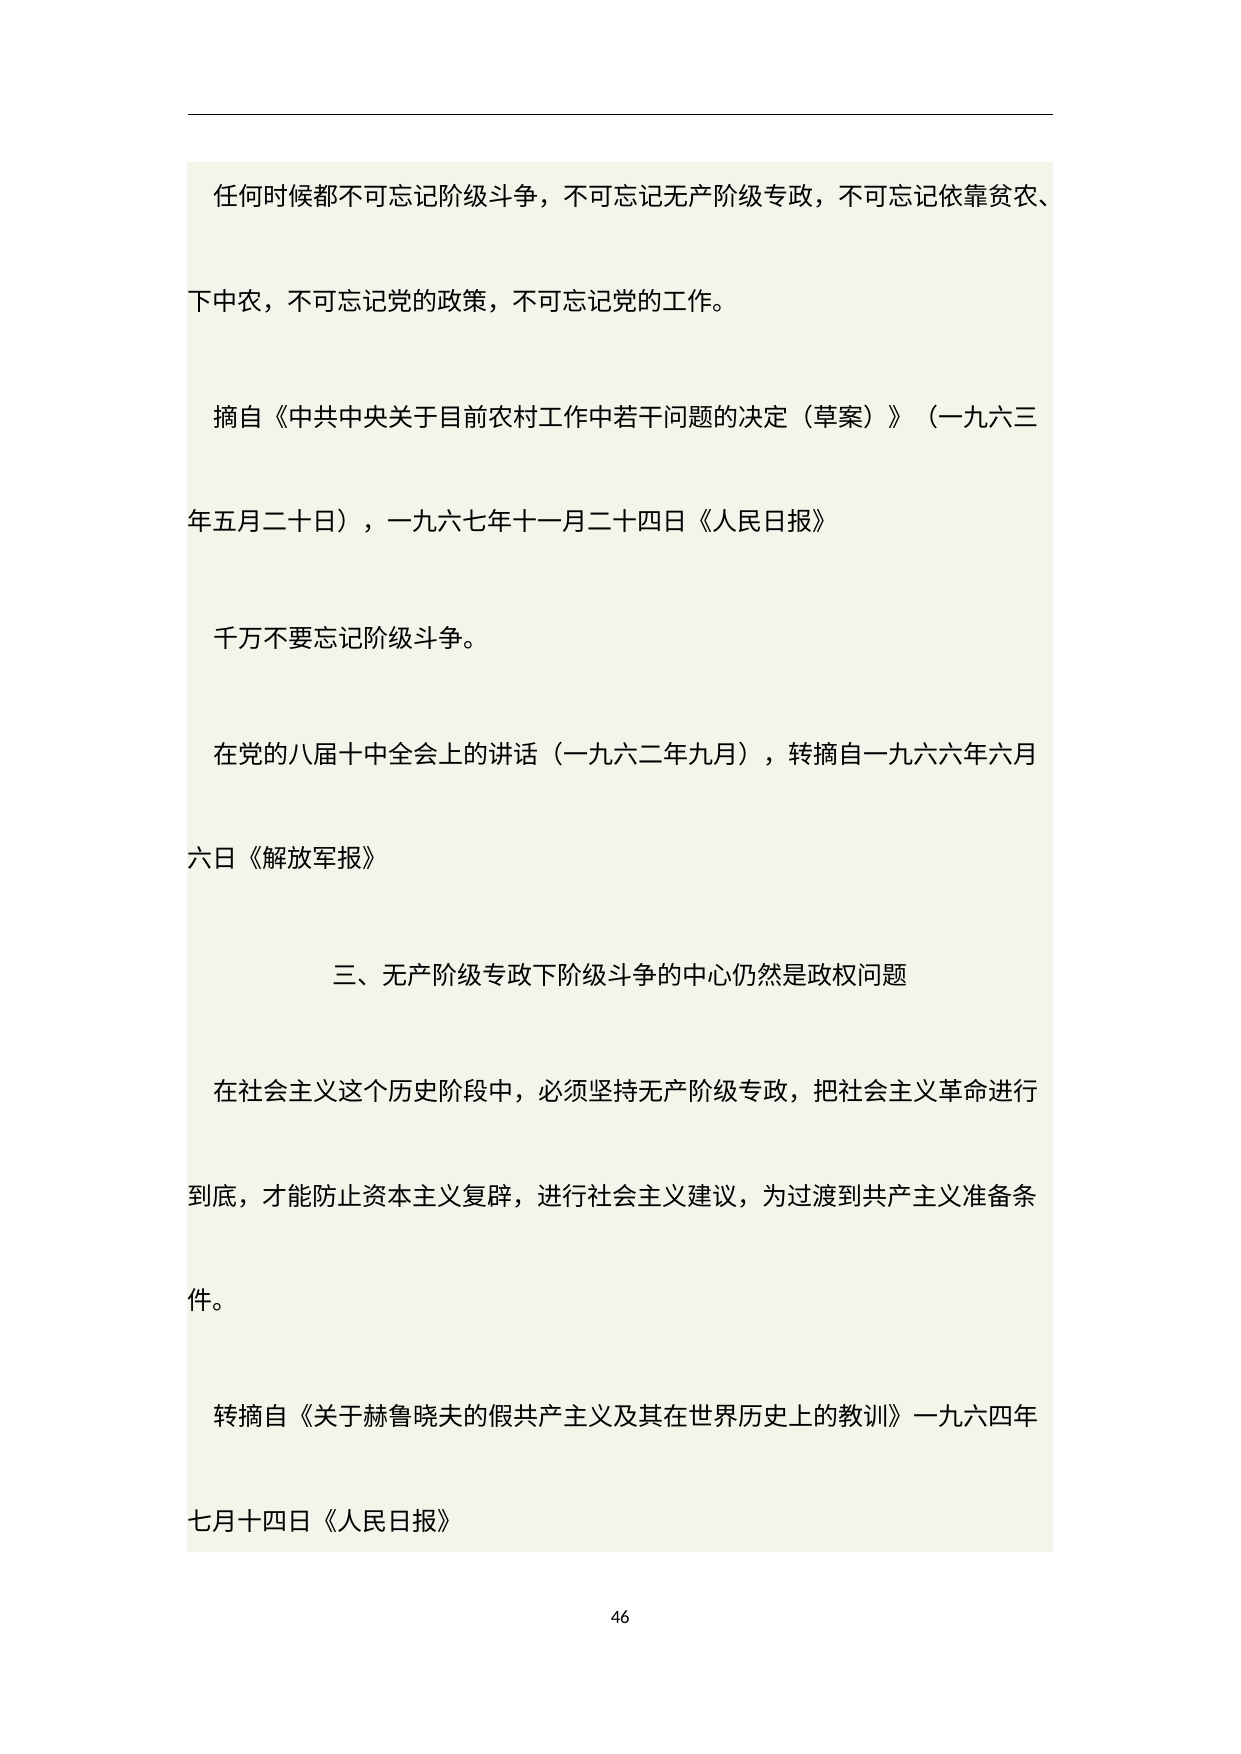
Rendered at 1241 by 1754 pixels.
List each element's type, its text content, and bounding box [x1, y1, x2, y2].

text 在社会主义这个历史阶段中，必须坚持无产阶级专政，把社会主义革命进行到底，才能防止资本主义复辟，进行社会主义建议，为过渡到共产主义准备条件。 [187, 1057, 1053, 1331]
text 在党的八届十中全会上的讲话（一九六二年九月），转摘自一九六六年六月六日《解放军报》 [187, 720, 1053, 889]
text 任何时候都不可忘记阶级斗争，不可忘记无产阶级专政，不可忘记依靠贫农、下中农，不可忘记党的政策，不可忘记党的工作。 [187, 162, 1053, 332]
text 转摘自《关于赫鲁晓夫的假共产主义及其在世界历史上的教训》一九六四年七月十四日《人民日报》 [187, 1382, 1053, 1552]
text 摘自《中共中央关于目前农村工作中若干问题的决定（草案）》（一九六三年五月二十日），一九六七年十一月二十四日《人民日报》 [187, 383, 1053, 552]
text 千万不要忘记阶级斗争。 [187, 604, 1053, 669]
text 三、无产阶级专政下阶级斗争的中心仍然是政权问题 [187, 941, 1053, 1006]
